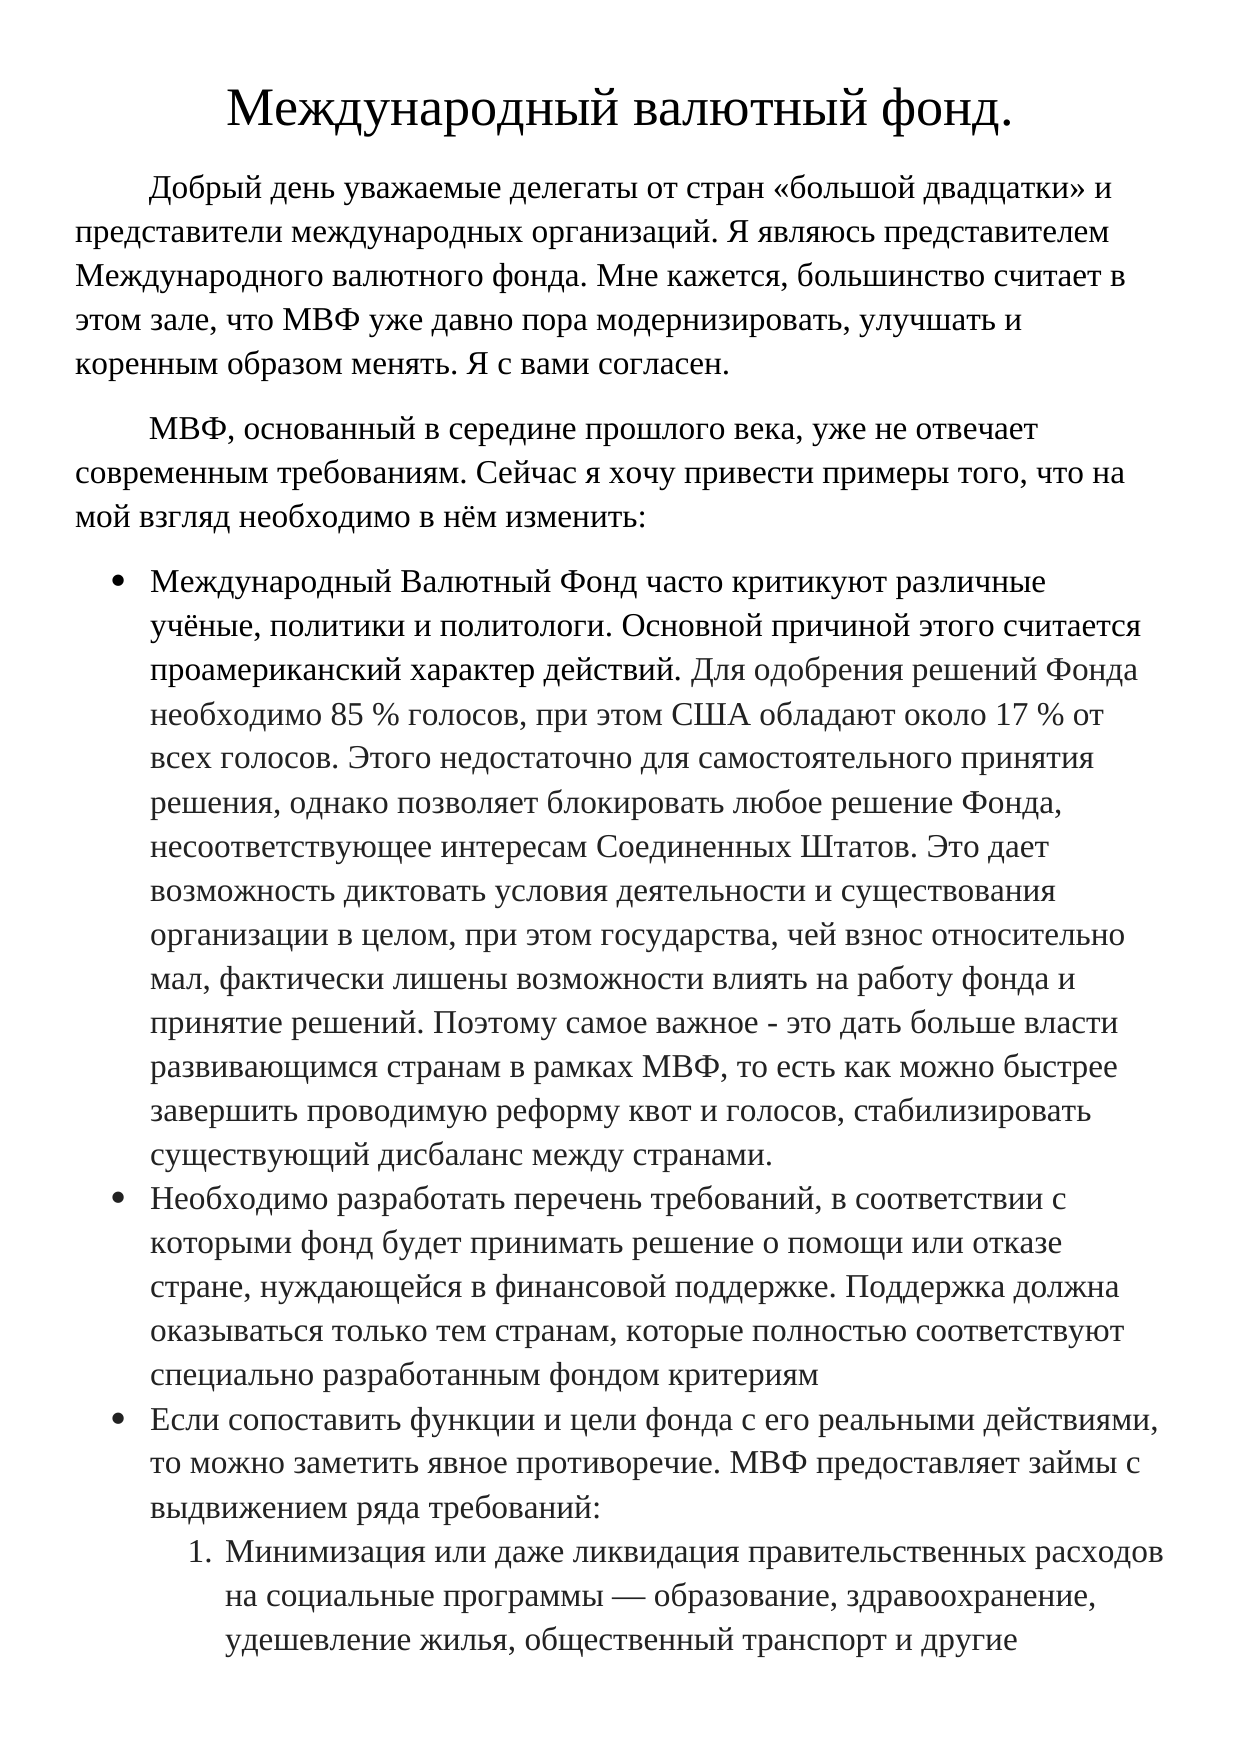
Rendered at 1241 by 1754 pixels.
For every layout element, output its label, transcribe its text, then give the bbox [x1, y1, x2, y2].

text Добрый день уважаемые делегаты от стран «большой двадцатки» и представители международных организаций. Я являюсь представителем Международного валютного фонда. Мне кажется, большинство считает в этом зале, что МВФ уже давно пора модернизировать, улучшать и коренным образом менять. Я с вами согласен. [75, 167, 1165, 382]
list Если сопоставить функции и цели фонда с его реальными действиями, то можно заметить явное противоречие. МВФ предоставляет займы с выдвижением ряда требований: [112, 1399, 1165, 1525]
list Минимизация или даже ликвидация правительственных расходов на социальные программы — образование, здравоохранение, удешевление жилья, общественный транспорт и другие [187, 1531, 1165, 1657]
list Необходимо разработать перечень требований, в соответствии с которыми фонд будет принимать решение о помощи или отказе стране, нуждающейся в финансовой поддержке. Поддержка должна оказываться только тем странам, которые полностью соответствуют специально разработанным фондом критериям [112, 1178, 1165, 1393]
text Международный валютный фонд. [75, 75, 1165, 137]
list Международный Валютный Фонд часто критикуют различные учёные, политики и политологи. Основной причиной этого считается проамериканский характер действий. Для одобрения решений Фонда необходимо 85 % голосов, при этом США обладают около 17 % от всех голосов. Этого недостаточно для самостоятельного принятия решения, однако позволяет блокировать любое решение Фонда, несоответствующее интересам Соединенных Штатов. Это дает возможность диктовать условия деятельности и существования организации в целом, при этом государства, чей взнос относительно мал, фактически лишены возможности влиять на работу фонда и принятие решений. Поэтому самое важное - это дать больше власти развивающимся странам в рамках МВФ, то есть как можно быстрее завершить проводимую реформу квот и голосов, cтабилизировать существующий дисбаланс между странами. [112, 562, 1165, 1173]
text МВФ, основанный в середине прошлого века, уже не отвечает современным требованиям. Сейчас я хочу привести примеры того, что на мой взгляд необходимо в нём изменить: [75, 408, 1165, 535]
